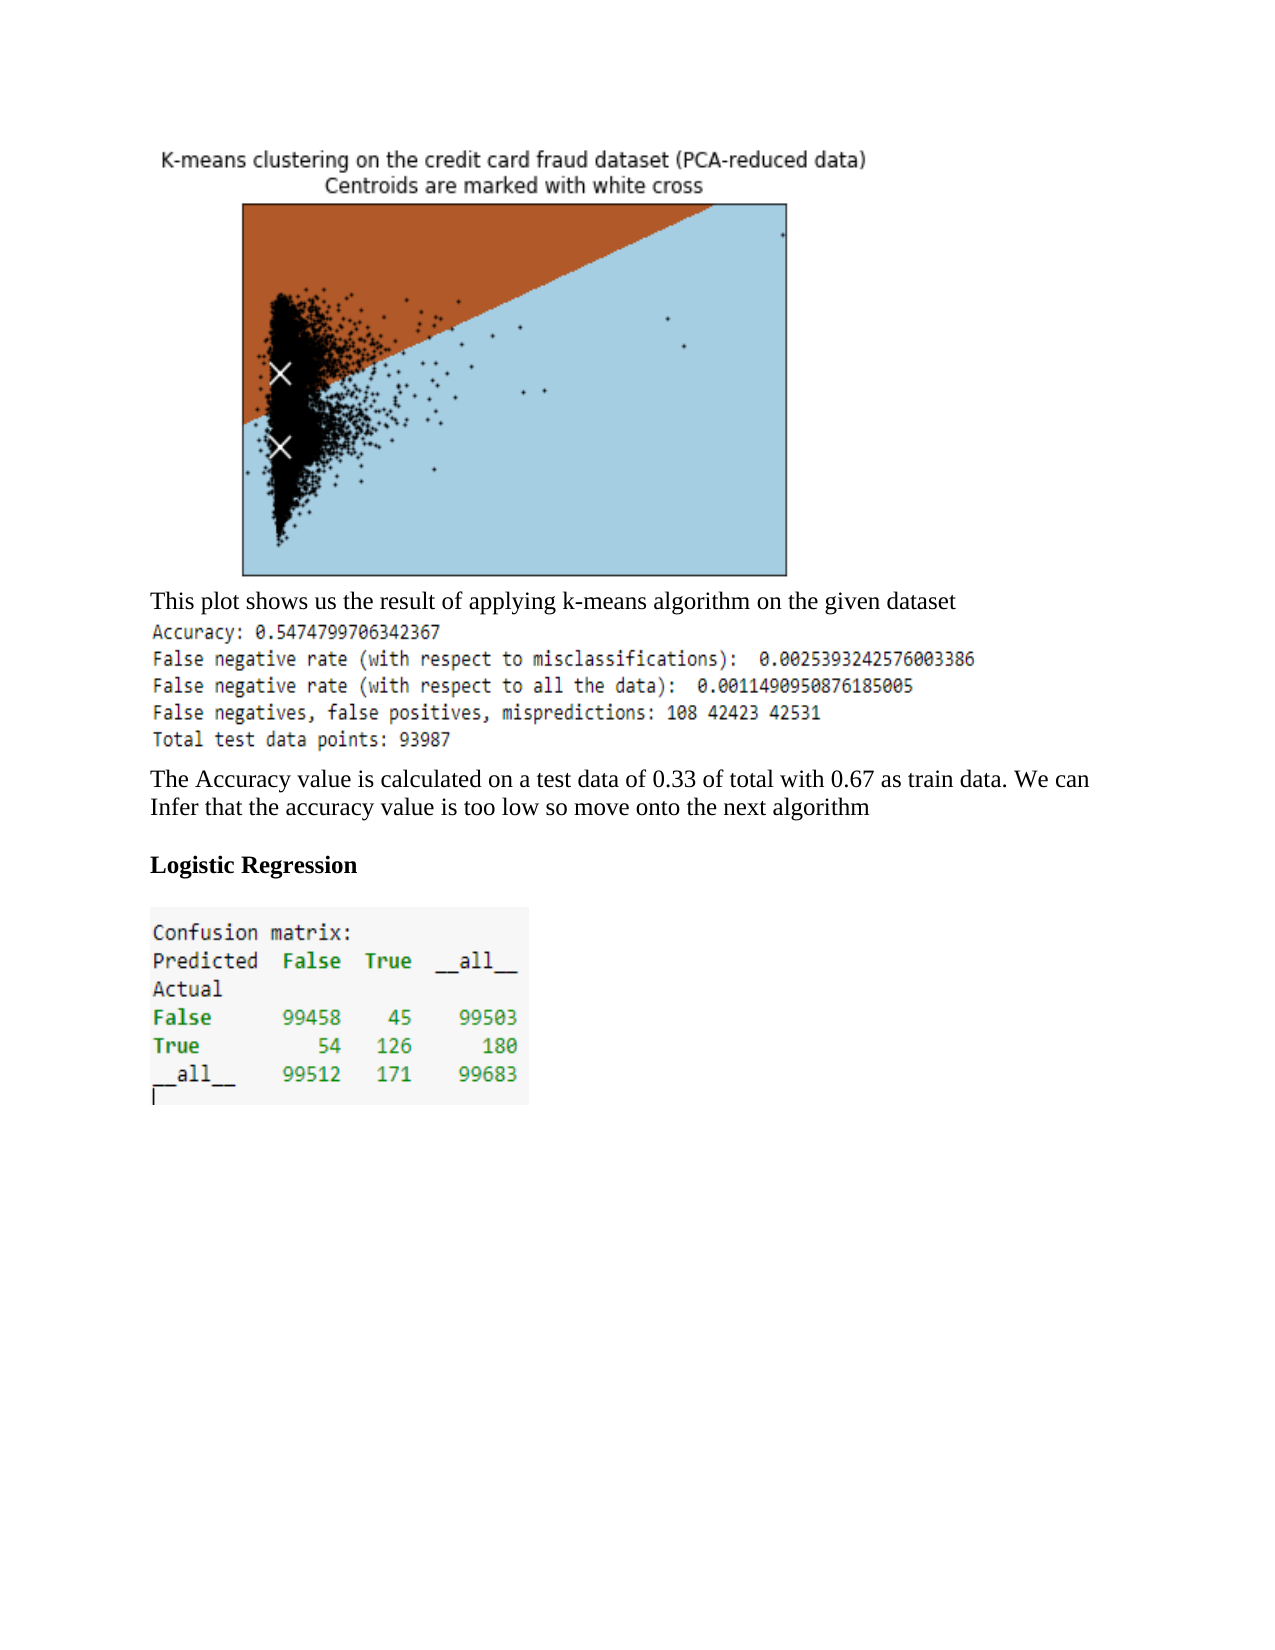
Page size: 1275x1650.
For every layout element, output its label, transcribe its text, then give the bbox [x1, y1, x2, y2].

text Infer that the accuracy value is too low so move onto the next algorithm [150, 792, 1125, 821]
text This plot shows us the result of applying k-means algorithm on the given dataset [150, 586, 1125, 615]
text Logistic Regression [150, 850, 1125, 879]
picture [150, 150, 896, 587]
picture [150, 615, 982, 764]
text The Accuracy value is calculated on a test data of 0.33 of total with 0.67 as train data. We can [150, 764, 1125, 792]
picture [150, 907, 529, 1105]
